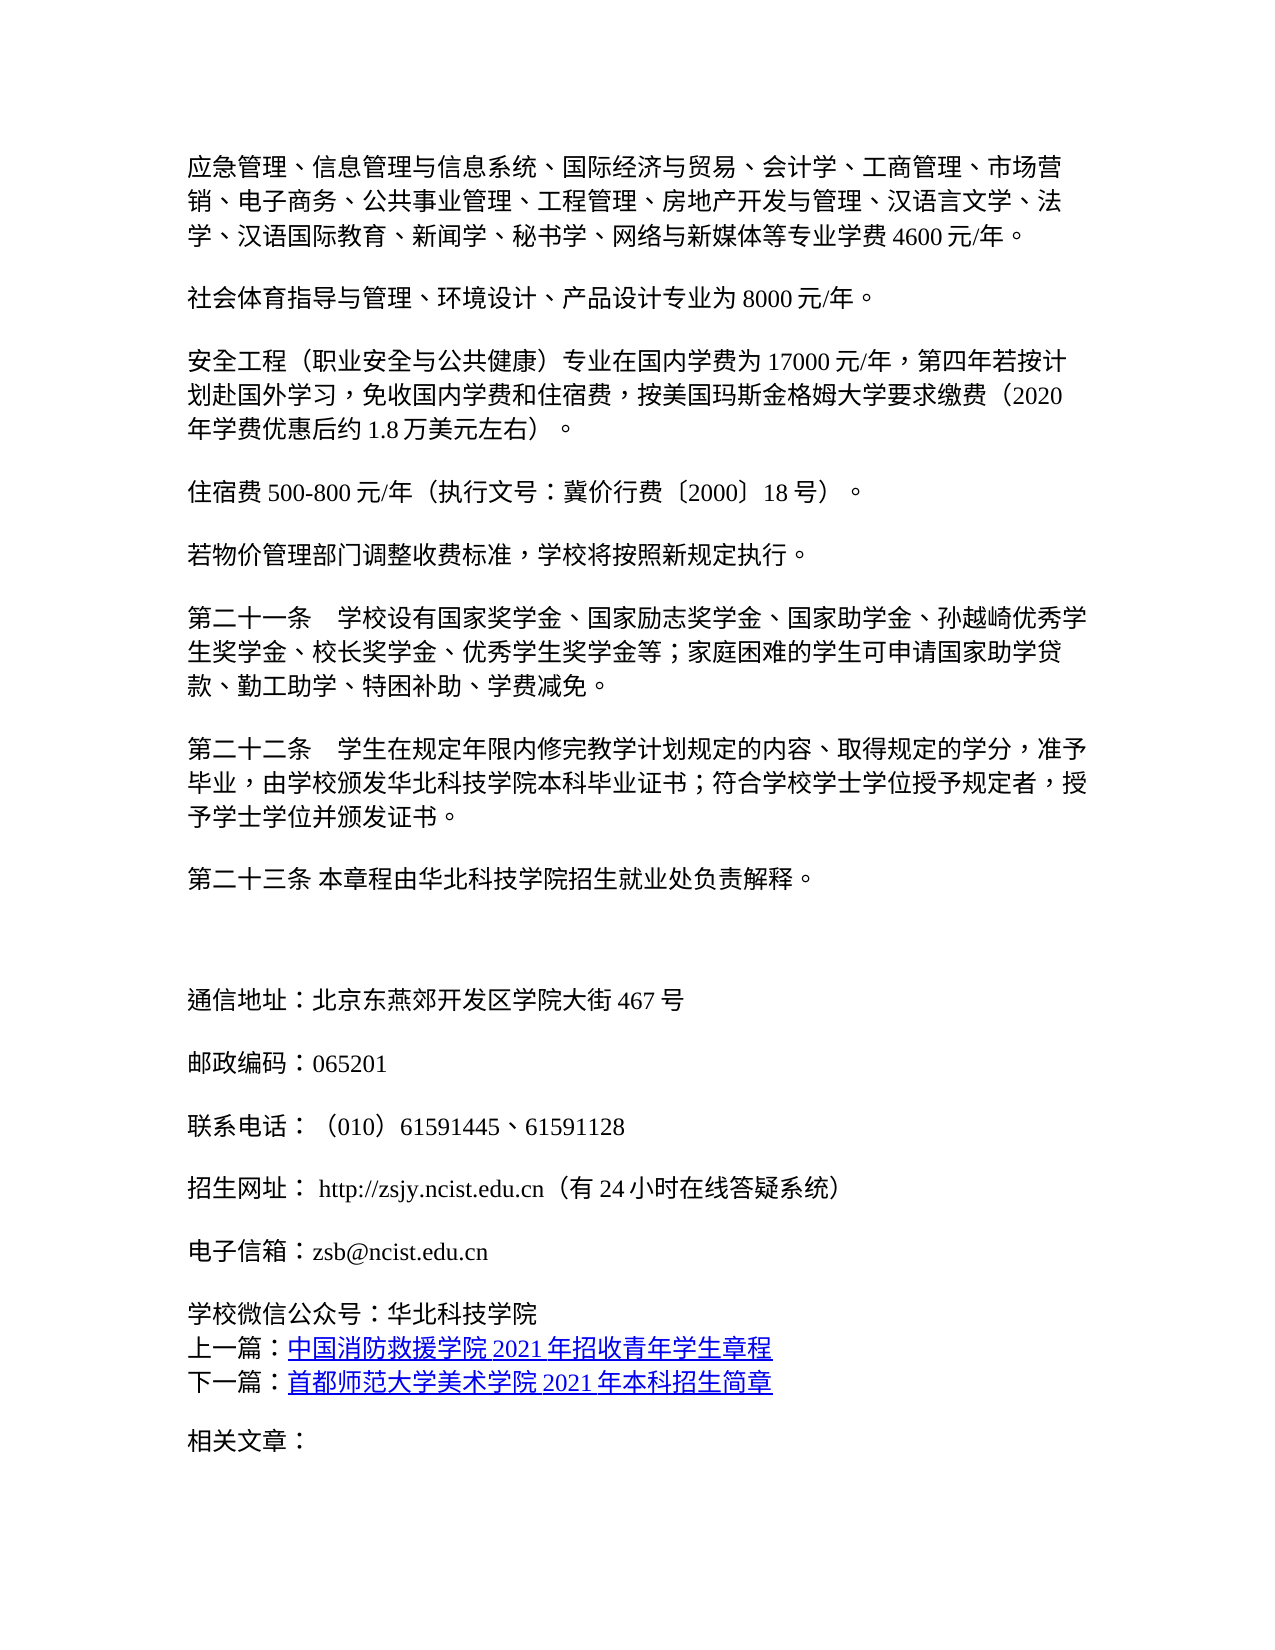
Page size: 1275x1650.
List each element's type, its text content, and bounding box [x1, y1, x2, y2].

text 电子信箱：zsb@ncist.edu.cn [187, 1234, 1087, 1268]
text 招生网址： http://zsjy.ncist.edu.cn（有24小时在线答疑系统） [187, 1171, 1087, 1205]
text 邮政编码：065201 [187, 1045, 1087, 1079]
text 住宿费500-800元/年（执行文号：冀价行费〔2000〕18号）。 [187, 475, 1087, 509]
text 联系电话：（010）61591445、61591128 [187, 1108, 1087, 1142]
text 学校微信公众号：华北科技学院 [187, 1297, 1087, 1331]
text 安全工程（职业安全与公共健康）专业在国内学费为17000元/年，第四年若按计划赴国外学习，免收国内学费和住宿费，按美国玛斯金格姆大学要求缴费（2020年学费优惠后约1.8万美元左右）。 [187, 344, 1087, 446]
text 第二十三条 本章程由华北科技学院招生就业处负责解释。 [187, 862, 1087, 896]
text 通信地址：北京东燕郊开发区学院大街467号 [187, 982, 1087, 1017]
text 社会体育指导与管理、环境设计、产品设计专业为8000元/年。 [187, 281, 1087, 315]
text 应急管理、信息管理与信息系统、国际经济与贸易、会计学、工商管理、市场营销、电子商务、公共事业管理、工程管理、房地产开发与管理、汉语言文学、法学、汉语国际教育、新闻学、秘书学、网络与新媒体等专业学费4600元/年。 [187, 150, 1087, 252]
text 第二十二条 学生在规定年限内修完教学计划规定的内容、取得规定的学分，准予毕业，由学校颁发华北科技学院本科毕业证书；符合学校学士学位授予规定者，授予学士学位并颁发证书。 [187, 731, 1087, 833]
text 第二十一条 学校设有国家奖学金、国家励志奖学金、国家助学金、孙越崎优秀学生奖学金、校长奖学金、优秀学生奖学金等；家庭困难的学生可申请国家助学贷款、勤工助学、特困补助、学费减免。 [187, 600, 1087, 702]
text 上一篇：中国消防救援学院2021年招收青年学生章程 下一篇：首都师范大学美术学院2021年本科招生简章 [187, 1331, 1087, 1399]
text 若物价管理部门调整收费标准，学校将按照新规定执行。 [187, 537, 1087, 572]
text 相关文章： [187, 1424, 1087, 1458]
